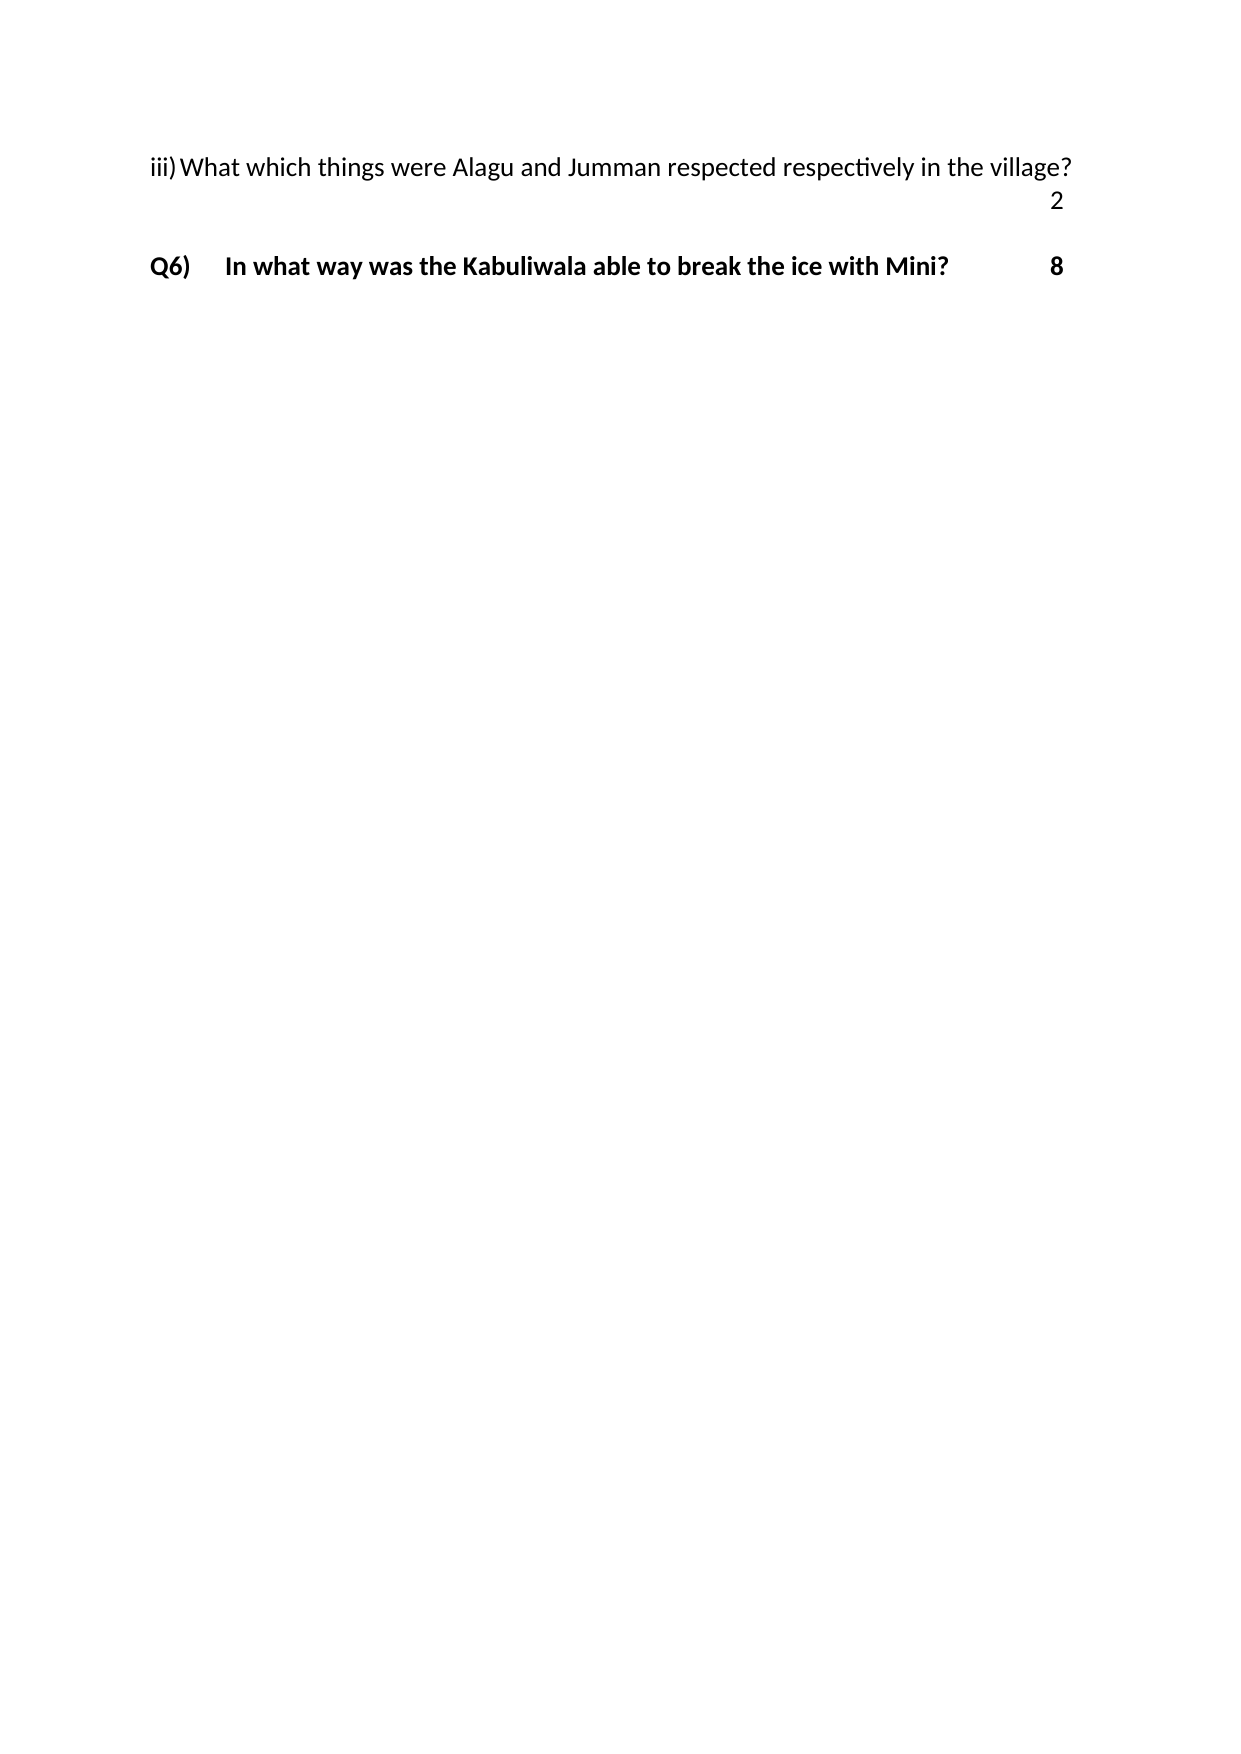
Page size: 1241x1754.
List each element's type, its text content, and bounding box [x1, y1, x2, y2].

list What which things were Alagu and Jumman respected respectively in the village? 2 [150, 150, 1090, 249]
text Q6) In what way was the Kabuliwala able to break the ice with Mini? 8 [150, 249, 1090, 282]
